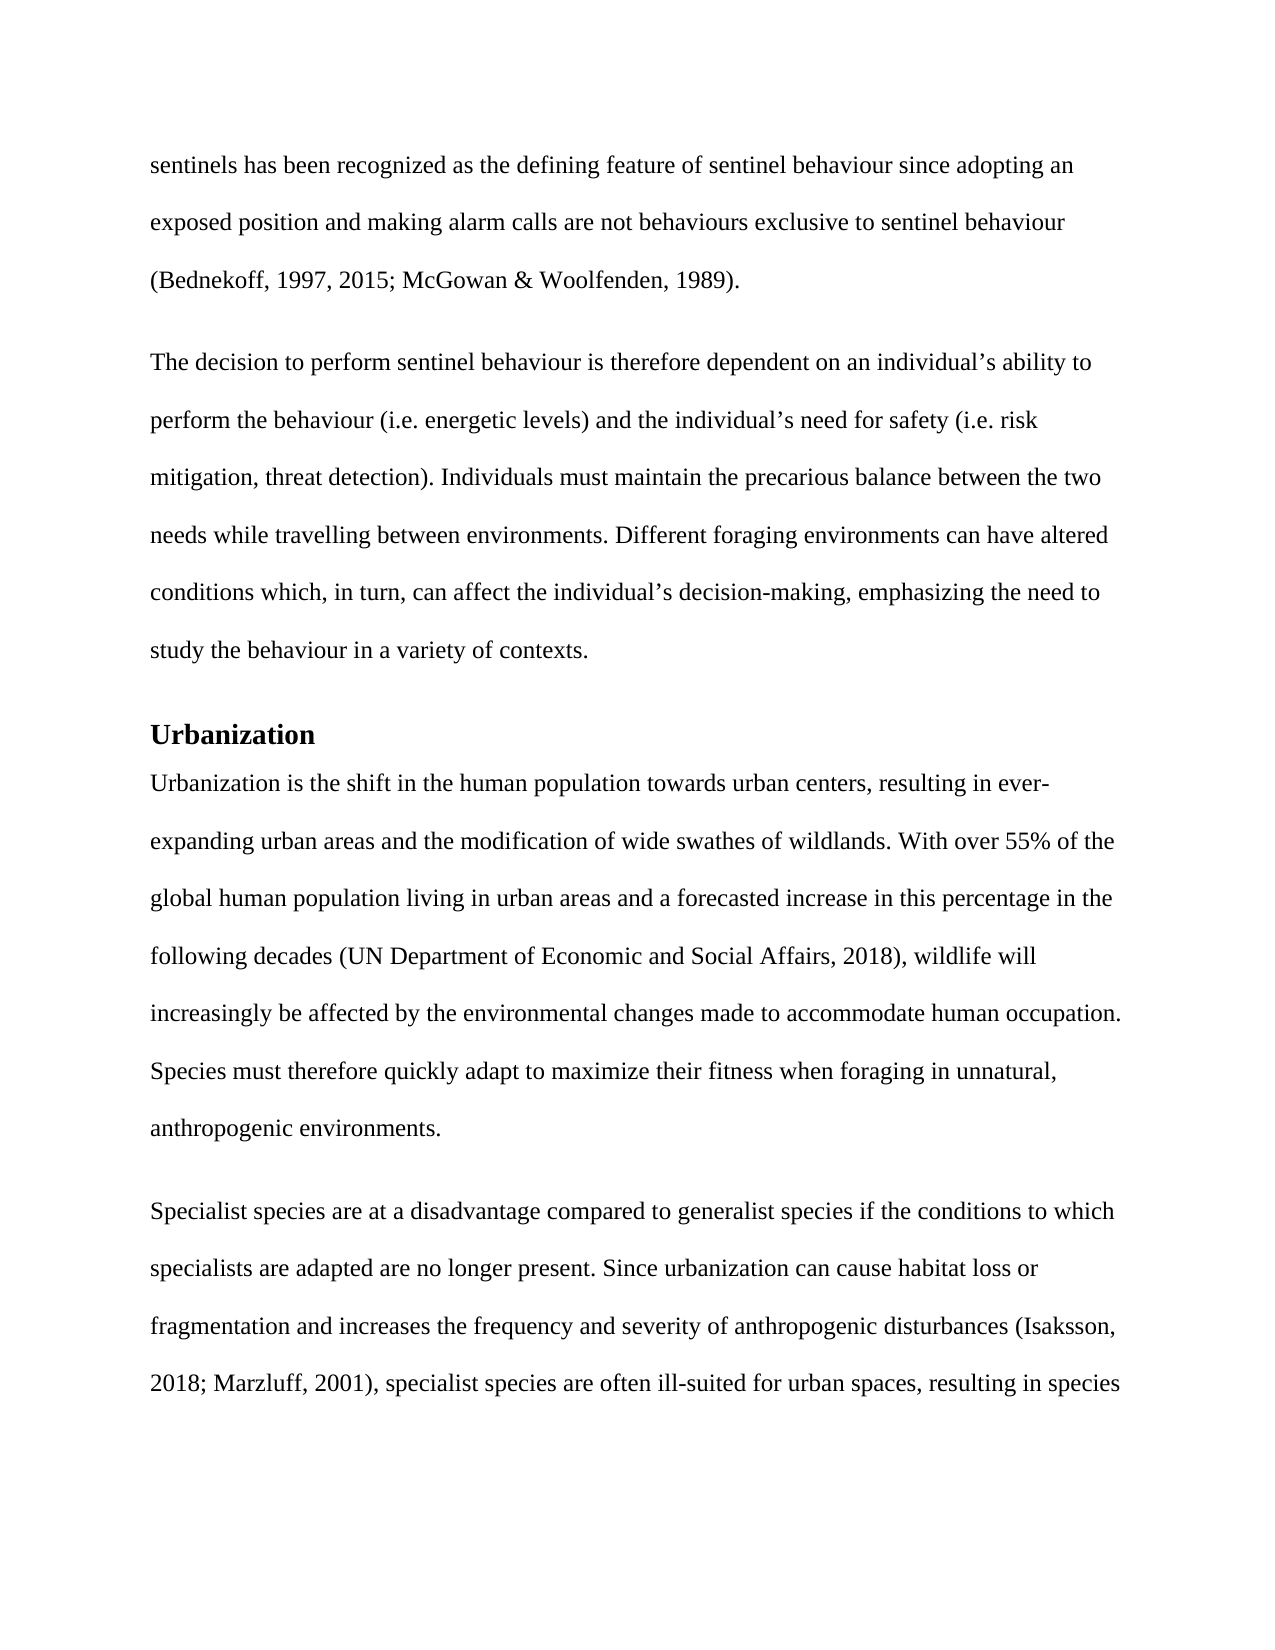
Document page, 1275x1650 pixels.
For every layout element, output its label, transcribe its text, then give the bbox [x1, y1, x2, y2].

text Urbanization is the shift in the human population towards urban centers, resulting in ever-expanding urban areas and the modification of wide swathes of wildlands. With over 55% of the global human population living in urban areas and a forecasted increase in this percentage in the following decades (UN Department of Economic and Social Affairs, 2018), wildlife will increasingly be affected by the environmental changes made to accommodate human occupation. Species must therefore quickly adapt to maximize their fitness when foraging in unnatural, anthropogenic environments. [150, 768, 1125, 1142]
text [150, 1196, 1125, 1397]
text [150, 150, 1125, 294]
text The decision to perform sentinel behaviour is therefore dependent on an individual’s ability to perform the behaviour (i.e. energetic levels) and the individual’s need for safety (i.e. risk mitigation, threat detection). Individuals must maintain the precarious balance between the two needs while travelling between environments. Different foraging environments can have altered conditions which, in turn, can affect the individual’s decision-making, emphasizing the need to study the behaviour in a variety of contexts. [150, 347, 1125, 664]
subtitle Urbanization [150, 717, 1125, 751]
